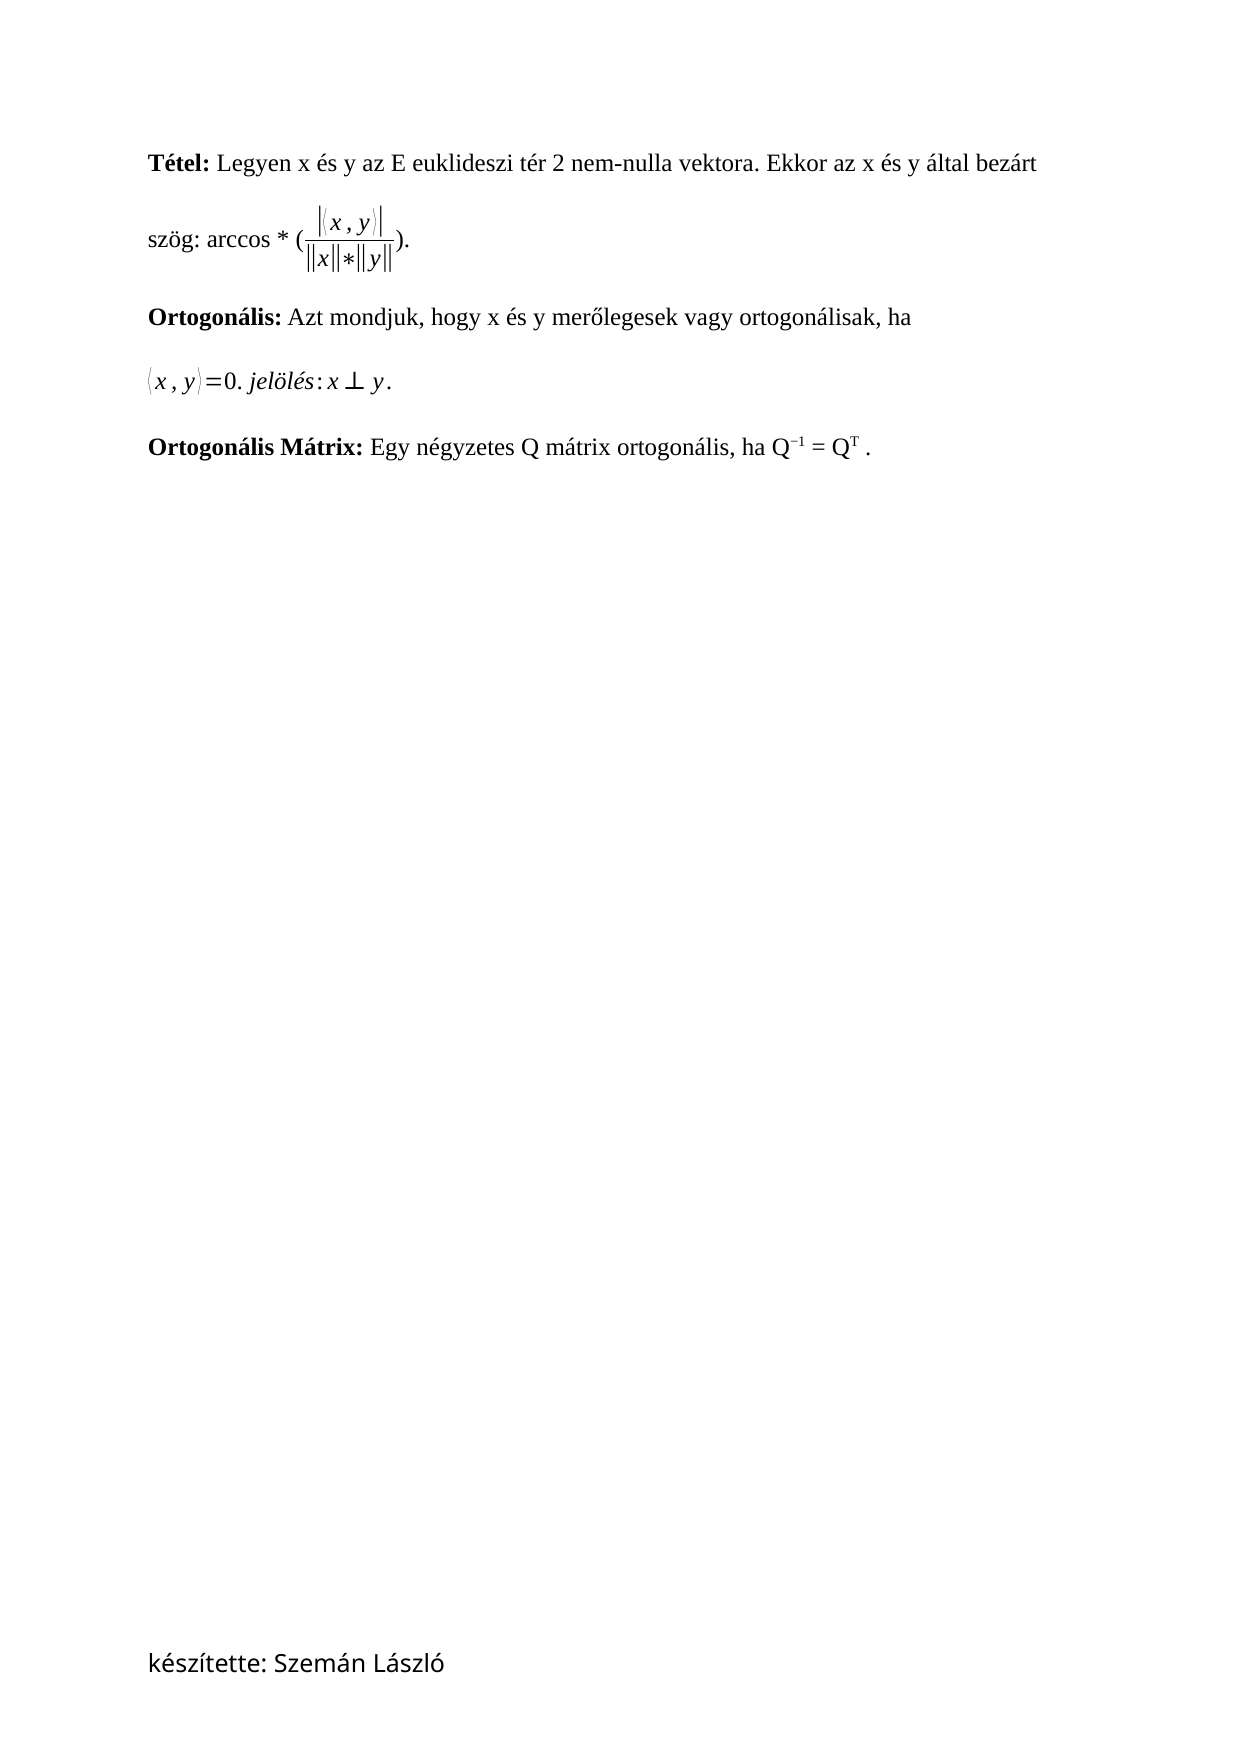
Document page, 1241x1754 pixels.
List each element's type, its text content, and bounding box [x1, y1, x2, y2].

text Ortogonális Mátrix: Egy négyzetes Q mátrix ortogonális, ha Q−1 = QT . [148, 432, 1093, 461]
text Tétel: Legyen x és y az E euklideszi tér 2 nem-nulla vektora. Ekkor az x és y által bezárt szög: arccos * (). [148, 148, 1093, 273]
text Ortogonális: Azt mondjuk, hogy x és y merőlegesek vagy ortogonálisak, ha [148, 302, 1093, 398]
